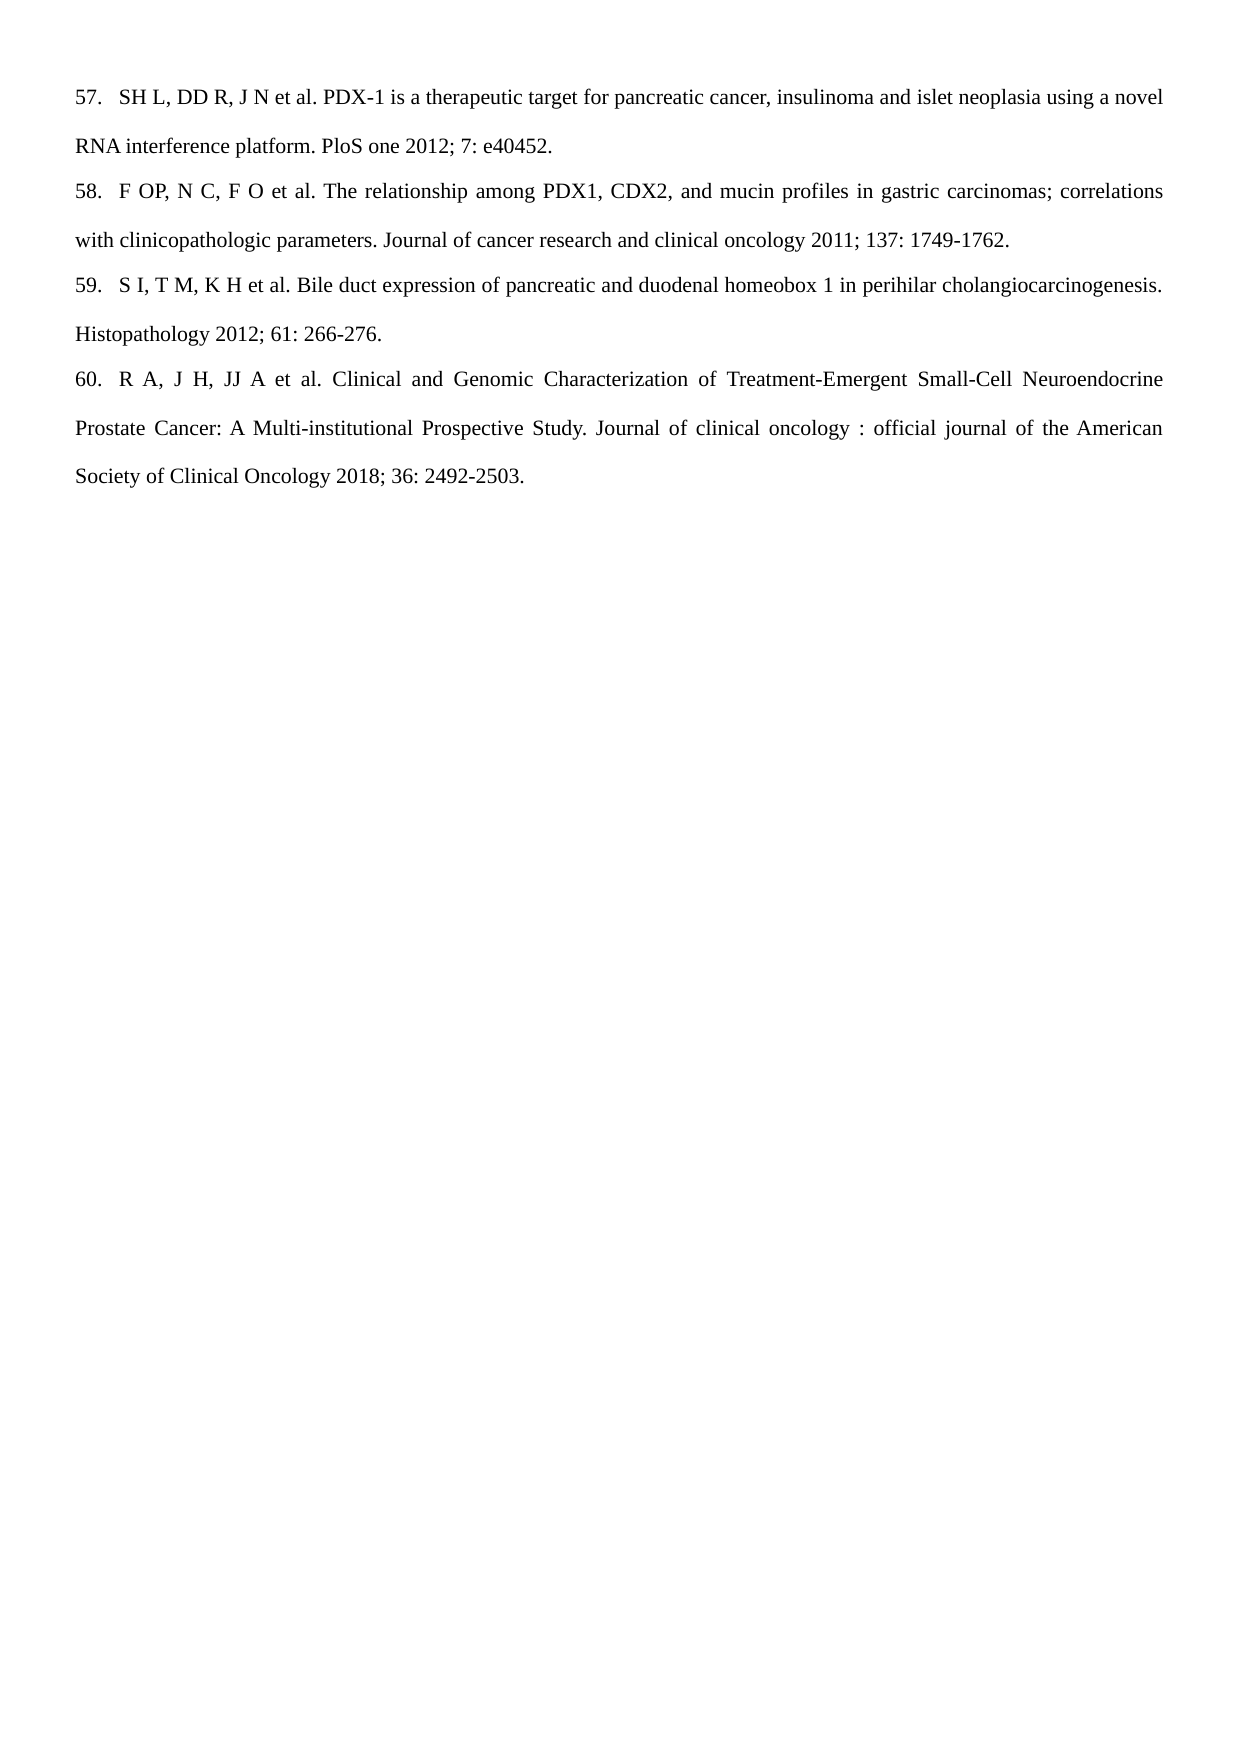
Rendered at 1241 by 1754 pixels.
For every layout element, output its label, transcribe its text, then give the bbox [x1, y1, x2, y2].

text 60. R A, J H, JJ A et al. Clinical and Genomic Characterization of Treatment-Emergent Small-Cell Neuroendocrine Prostate Cancer: A Multi-institutional Prospective Study. Journal of clinical oncology : official journal of the American Society of Clinical Oncology 2018; 36: 2492-2503. [75, 362, 1165, 492]
text 58. F OP, N C, F O et al. The relationship among PDX1, CDX2, and mucin profiles in gastric carcinomas; correlations with clinicopathologic parameters. Journal of cancer research and clinical oncology 2011; 137: 1749-1762. [75, 174, 1165, 256]
text 57. SH L, DD R, J N et al. PDX-1 is a therapeutic target for pancreatic cancer, insulinoma and islet neoplasia using a novel RNA interference platform. PloS one 2012; 7: e40452. [75, 81, 1165, 162]
text 59. S I, T M, K H et al. Bile duct expression of pancreatic and duodenal homeobox 1 in perihilar cholangiocarcinogenesis. Histopathology 2012; 61: 266-276. [75, 268, 1165, 350]
